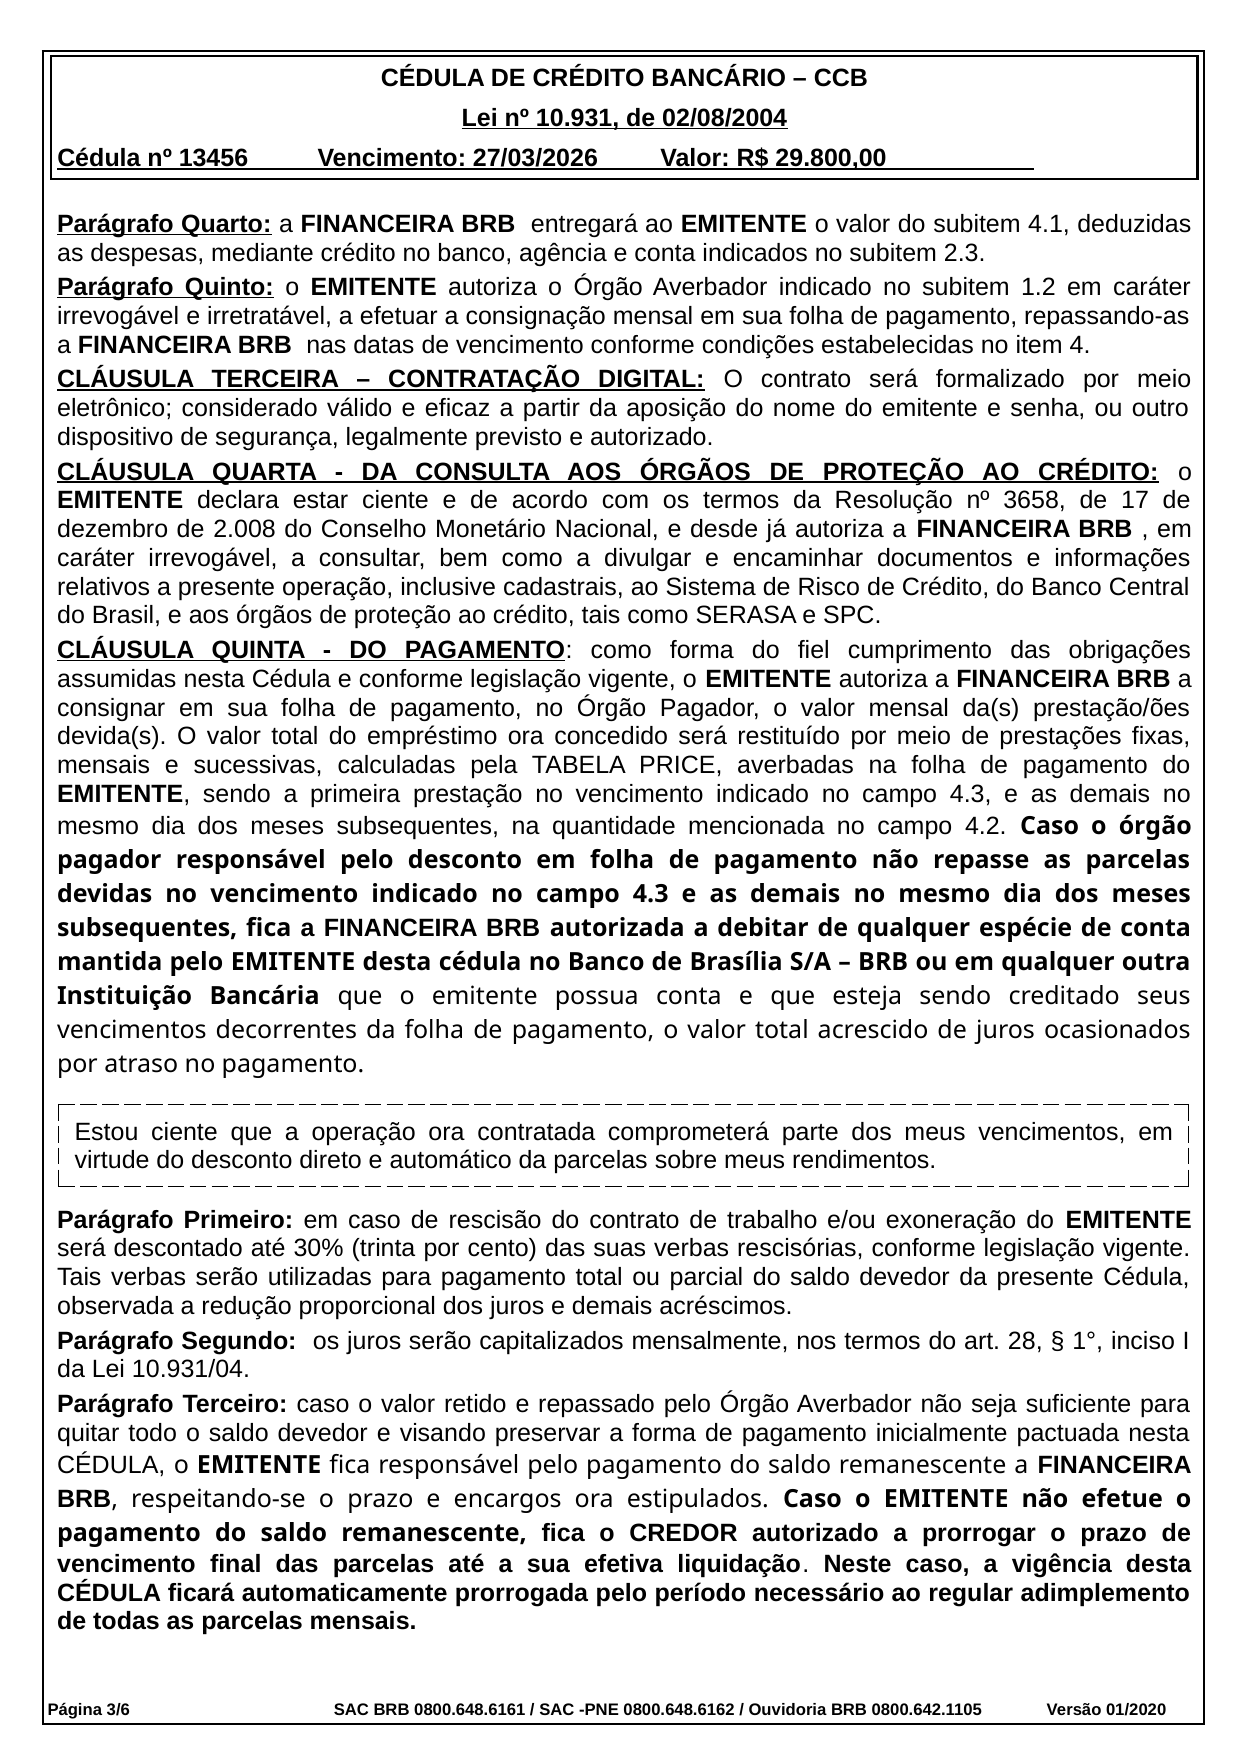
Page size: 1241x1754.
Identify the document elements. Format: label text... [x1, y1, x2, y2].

text CLÁUSULA QUARTA - DA CONSULTA AOS ÓRGÃOS DE PROTEÇÃO AO CRÉDITO: o EMITENTE declara estar ciente e de acordo com os termos da Resolução nº 3658, de 17 de dezembro de 2.008 do Conselho Monetário Nacional, e desde já autoriza a FINANCEIRA BRB , em caráter irrevogável, a consultar, bem como a divulgar e encaminhar documentos e informações relativos a presente operação, inclusive cadastrais, ao Sistema de Risco de Crédito, do Banco Central do Brasil, e aos órgãos de proteção ao crédito, tais como SERASA e SPC. [57, 457, 1192, 629]
text Parágrafo Terceiro: caso o valor retido e repassado pelo Órgão Averbador não seja suficiente para quitar todo o saldo devedor e visando preservar a forma de pagamento inicialmente pactuada nesta CÉDULA, o EMITENTE fica responsável pelo pagamento do saldo remanescente a FINANCEIRA BRB, respeitando-se o prazo e encargos ora estipulados. Caso o EMITENTE não efetue o pagamento do saldo remanescente, fica o CREDOR autorizado a prorrogar o prazo de vencimento final das parcelas até a sua efetiva liquidação. Neste caso, a vigência desta CÉDULA ficará automaticamente prorrogada pelo período necessário ao regular adimplemento de todas as parcelas mensais. [57, 1389, 1192, 1635]
text Parágrafo Segundo: os juros serão capitalizados mensalmente, nos termos do art. 28, § 1°, inciso I da Lei 10.931/04. [57, 1326, 1192, 1383]
text Parágrafo Quinto: o EMITENTE autoriza o Órgão Averbador indicado no subitem 1.2 em caráter irrevogável e irretratável, a efetuar a consignação mensal em sua folha de pagamento, repassando-as a FINANCEIRA BRB nas datas de vencimento conforme condições estabelecidas no item 4. [57, 272, 1192, 358]
text Parágrafo Primeiro: em caso de rescisão do contrato de trabalho e/ou exoneração do EMITENTE será descontado até 30% (trinta por cento) das suas verbas rescisórias, conforme legislação vigente. Tais verbas serão utilizadas para pagamento total ou parcial do saldo devedor da presente Cédula, observada a redução proporcional dos juros e demais acréscimos. [57, 1205, 1192, 1320]
text CLÁUSULA QUINTA - DO PAGAMENTO: como forma do fiel cumprimento das obrigações assumidas nesta Cédula e conforme legislação vigente, o EMITENTE autoriza a FINANCEIRA BRB a consignar em sua folha de pagamento, no Órgão Pagador, o valor mensal da(s) prestação/ões devida(s). O valor total do empréstimo ora concedido será restituído por meio de prestações fixas, mensais e sucessivas, calculadas pela TABELA PRICE, averbadas na folha de pagamento do EMITENTE, sendo a primeira prestação no vencimento indicado no campo 4.3, e as demais no mesmo dia dos meses subsequentes, na quantidade mencionada no campo 4.2. Caso o órgão pagador responsável pelo desconto em folha de pagamento não repasse as parcelas devidas no vencimento indicado no campo 4.3 e as demais no mesmo dia dos meses subsequentes, fica a FINANCEIRA BRB autorizada a debitar de qualquer espécie de conta mantida pelo EMITENTE desta cédula no Banco de Brasília S/A – BRB ou em qualquer outra Instituição Bancária que o emitente possua conta e que esteja sendo creditado seus vencimentos decorrentes da folha de pagamento, o valor total acrescido de juros ocasionados por atraso no pagamento. [57, 635, 1192, 1080]
table_header Estou ciente que a operação ora contratada comprometerá parte dos meus vencimentos, em virtude do desconto direto e automático da parcelas sobre meus rendimentos. [59, 1104, 1189, 1186]
text Parágrafo Quarto: a FINANCEIRA BRB entregará ao EMITENTE o valor do subitem 4.1, deduzidas as despesas, mediante crédito no banco, agência e conta indicados no subitem 2.3. [57, 209, 1192, 266]
text CLÁUSULA TERCEIRA – CONTRATAÇÃO DIGITAL: O contrato será formalizado por meio eletrônico; considerado válido e eficaz a partir da aposição do nome do emitente e senha, ou outro dispositivo de segurança, legalmente previsto e autorizado. [57, 364, 1192, 451]
